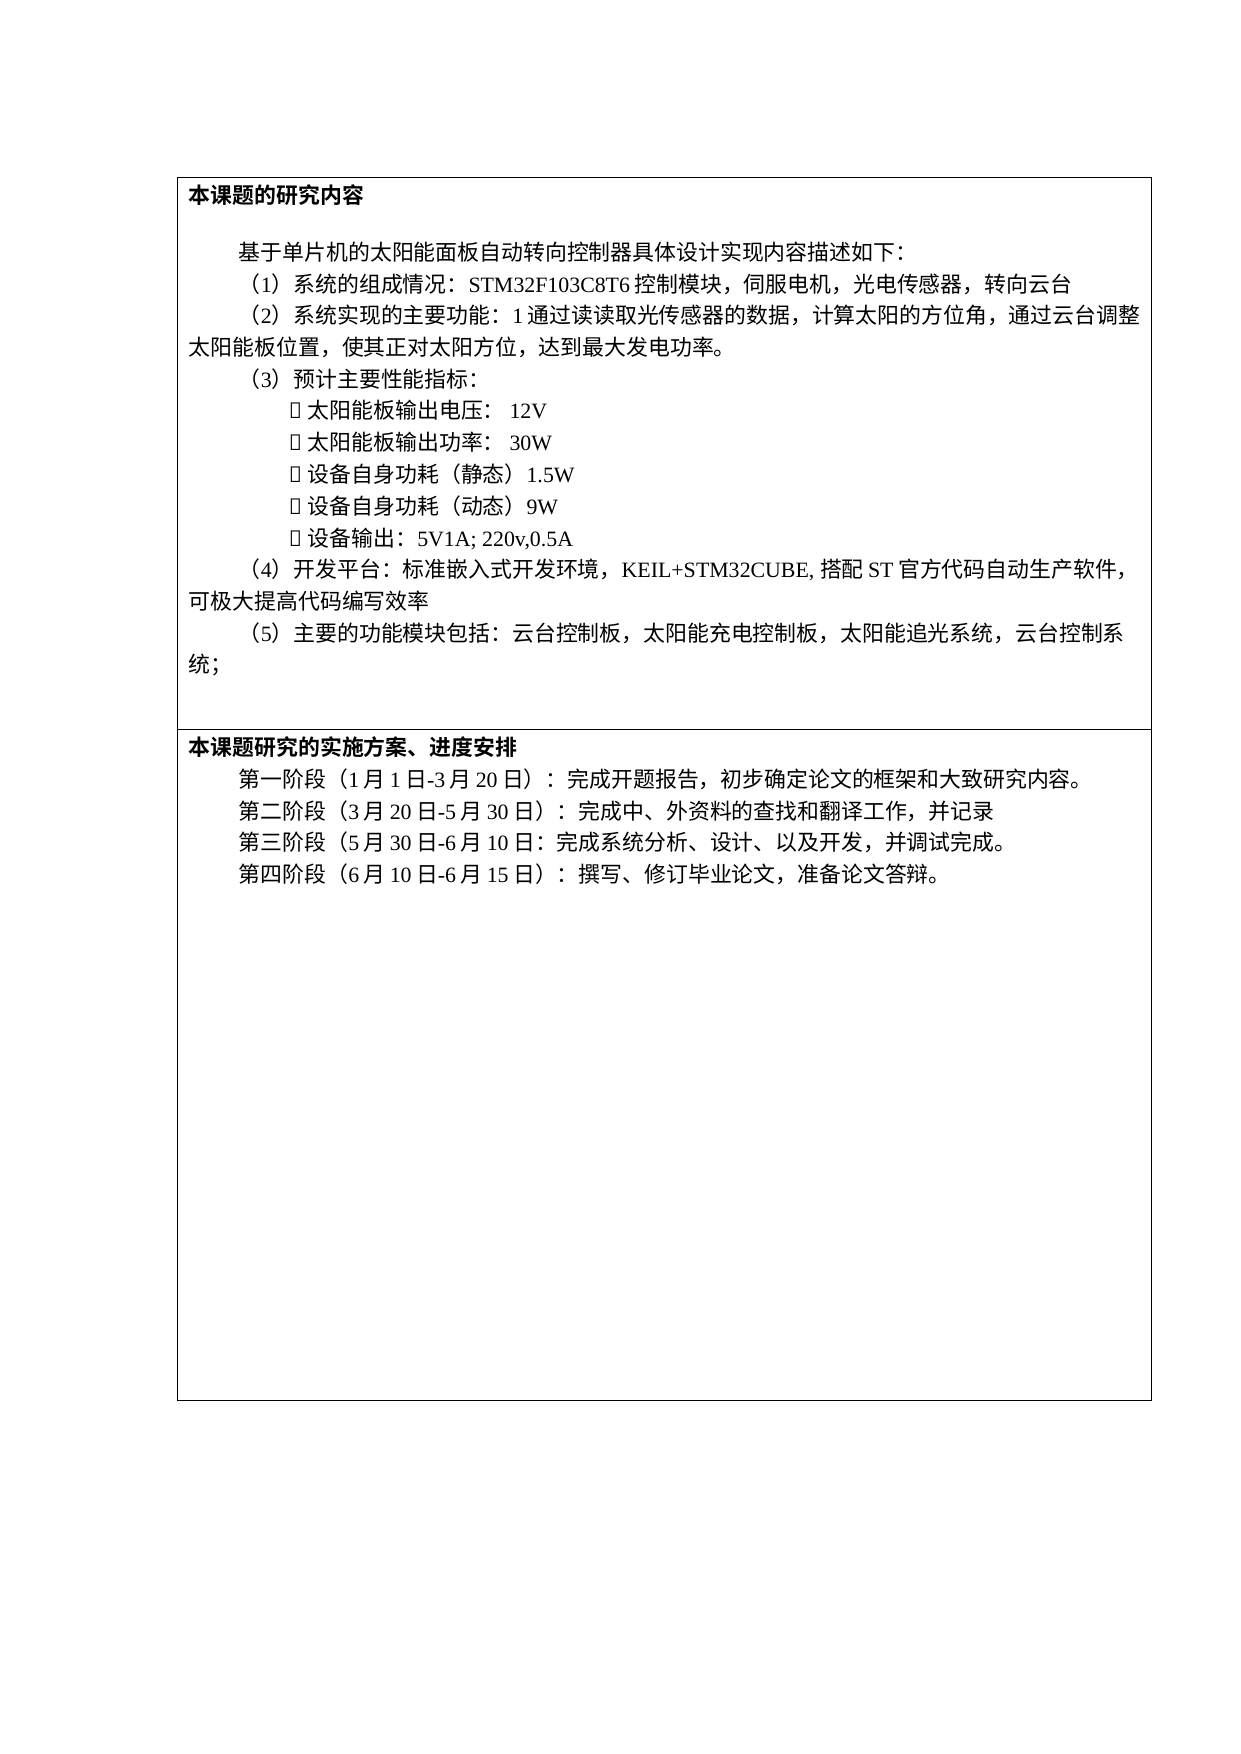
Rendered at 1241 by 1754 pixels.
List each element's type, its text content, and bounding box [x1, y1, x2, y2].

table_cell 本课题研究的实施方案、进度安排 第一阶段（1月1日-3月20日）：完成开题报告，初步确定论文的框架和大致研究内容。 第二阶段（3月20日-5月30日）：完成中、外资料的查找和翻译工作，并记录 第三阶段（5月30日-6月10日：完成系统分析、设计、以及开发，并调试完成。 第四阶段（6月10日-6月15日）：撰写、修订毕业论文，准备论文答辩。 [178, 730, 1151, 1400]
table_header 本课题的研究内容 基于单片机的太阳能面板自动转向控制器具体设计实现内容描述如下： （1）系统的组成情况：STM32F103C8T6控制模块，伺服电机，光电传感器，转向云台 （2）系统实现的主要功能：1通过读读取光传感器的数据，计算太阳的方位角，通过云台调整太阳能板位置，使其正对太阳方位，达到最大发电功率。 （3）预计主要性能指标：  太阳能板输出电压： 12V  太阳能板输出功率： 30W  设备自身功耗（静态）1.5W  设备自身功耗（动态）9W  设备输出：5V1A; 220v,0.5A 开发平台：标准嵌入式开发环境，KEIL+STM32CUBE, 搭配ST官方代码自动生产软件，可极大提高代码编写效率 主要的功能模块包括：云台控制板，太阳能充电控制板，太阳能追光系统，云台控制系统； [178, 178, 1151, 729]
